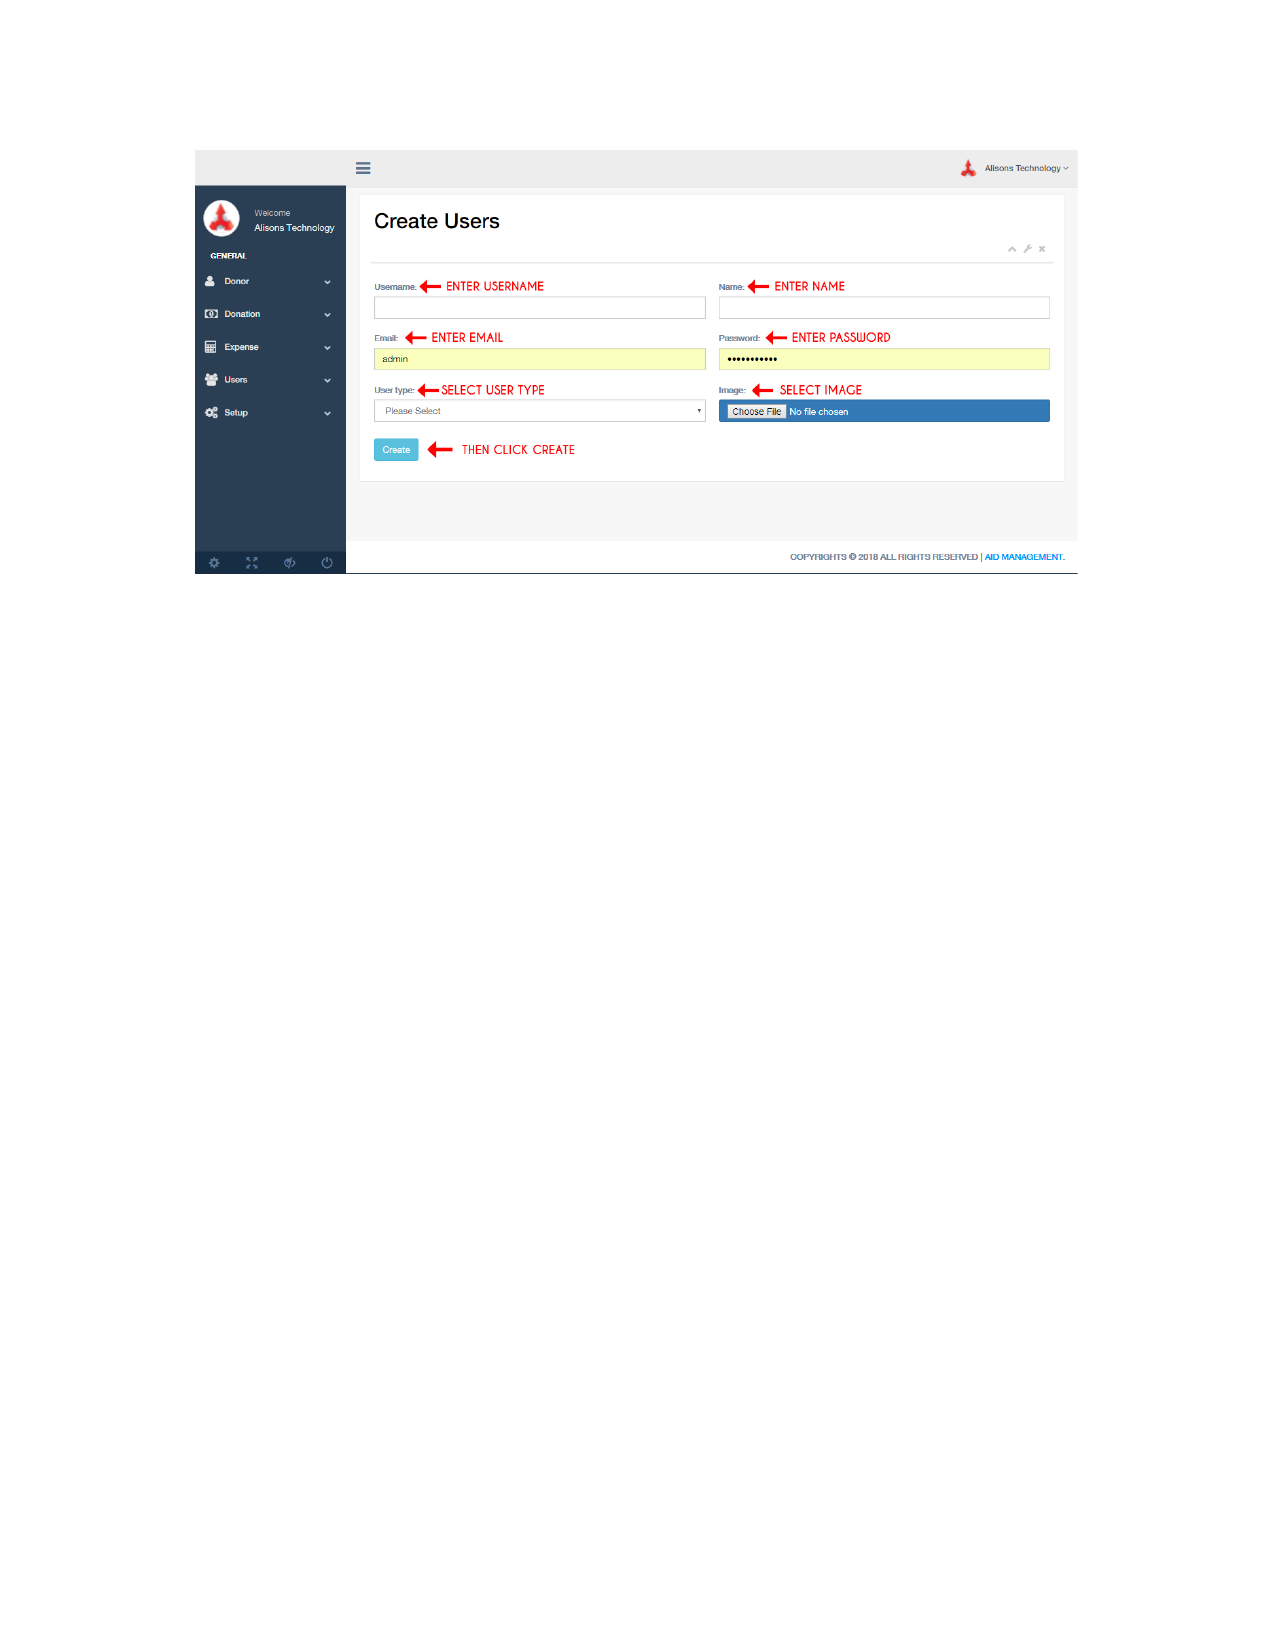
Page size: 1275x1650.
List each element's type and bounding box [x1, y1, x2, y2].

picture [195, 150, 1078, 574]
